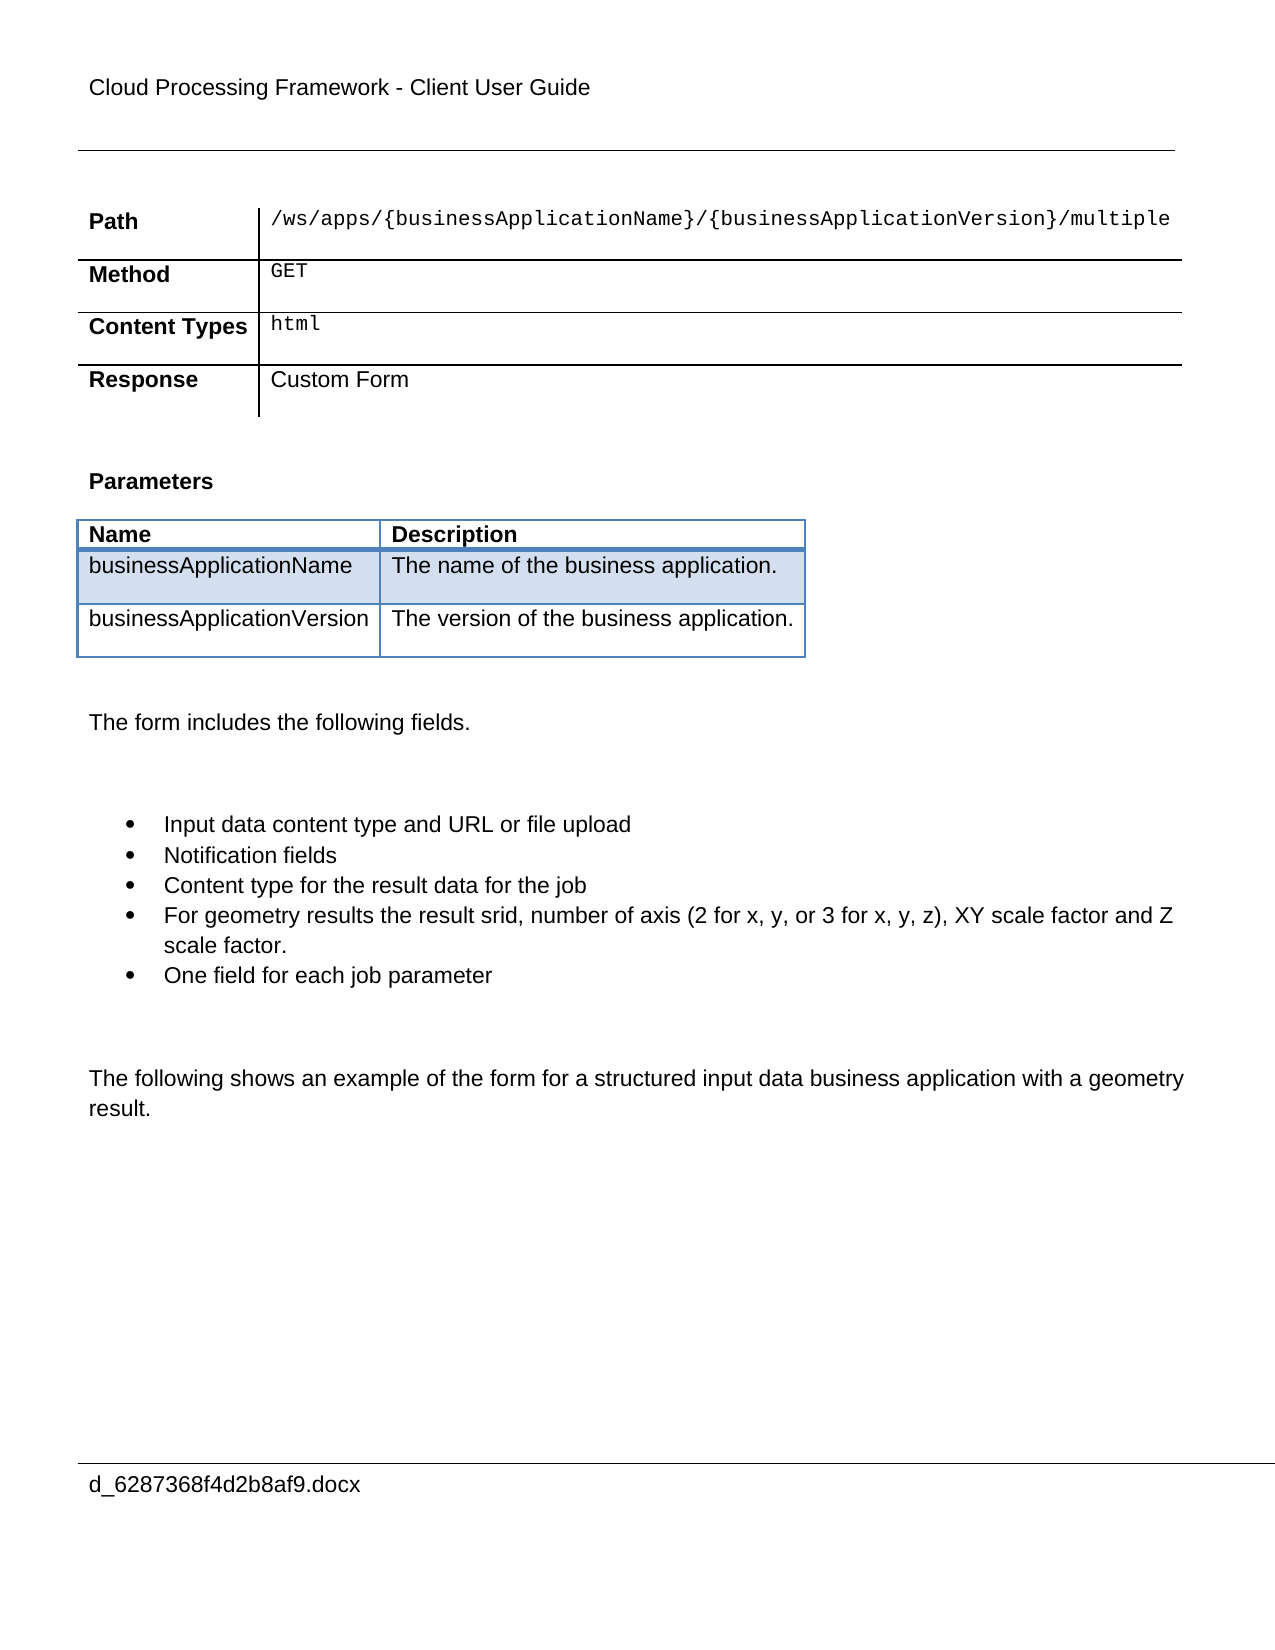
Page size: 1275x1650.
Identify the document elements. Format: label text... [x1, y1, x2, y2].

table_cell Content Types [78, 313, 258, 364]
table_cell businessApplicationVersion [79, 605, 379, 656]
list Input data content type and URL or file upload [126, 811, 1186, 838]
table_cell Response [78, 366, 258, 417]
table_cell businessApplicationName [79, 552, 379, 603]
text Parameters [89, 468, 1186, 494]
table_header Path [78, 208, 258, 259]
table_cell The name of the business application. [381, 552, 804, 603]
table_header Description [381, 521, 804, 547]
list One field for each job parameter [126, 962, 1186, 989]
list Notification fields [126, 842, 1186, 868]
table_cell html [260, 313, 1182, 364]
table_cell GET [260, 261, 1182, 312]
table_header Name [79, 521, 379, 547]
table_header /ws/apps/{businessApplicationName}/{businessApplicationVersion}/multiple [260, 208, 1182, 259]
table_cell Custom Form [260, 366, 1182, 417]
list For geometry results the result srid, number of axis (2 for x, y, or 3 for x, y, z), XY scale factor and Z scale factor. [126, 902, 1186, 958]
text The following shows an example of the form for a structured input data business application with a geometry result. [89, 1064, 1186, 1121]
table_cell Method [78, 261, 258, 312]
text The form includes the following fields. [89, 709, 1186, 736]
table_cell The version of the business application. [381, 605, 804, 656]
list Content type for the result data for the job [126, 872, 1186, 898]
